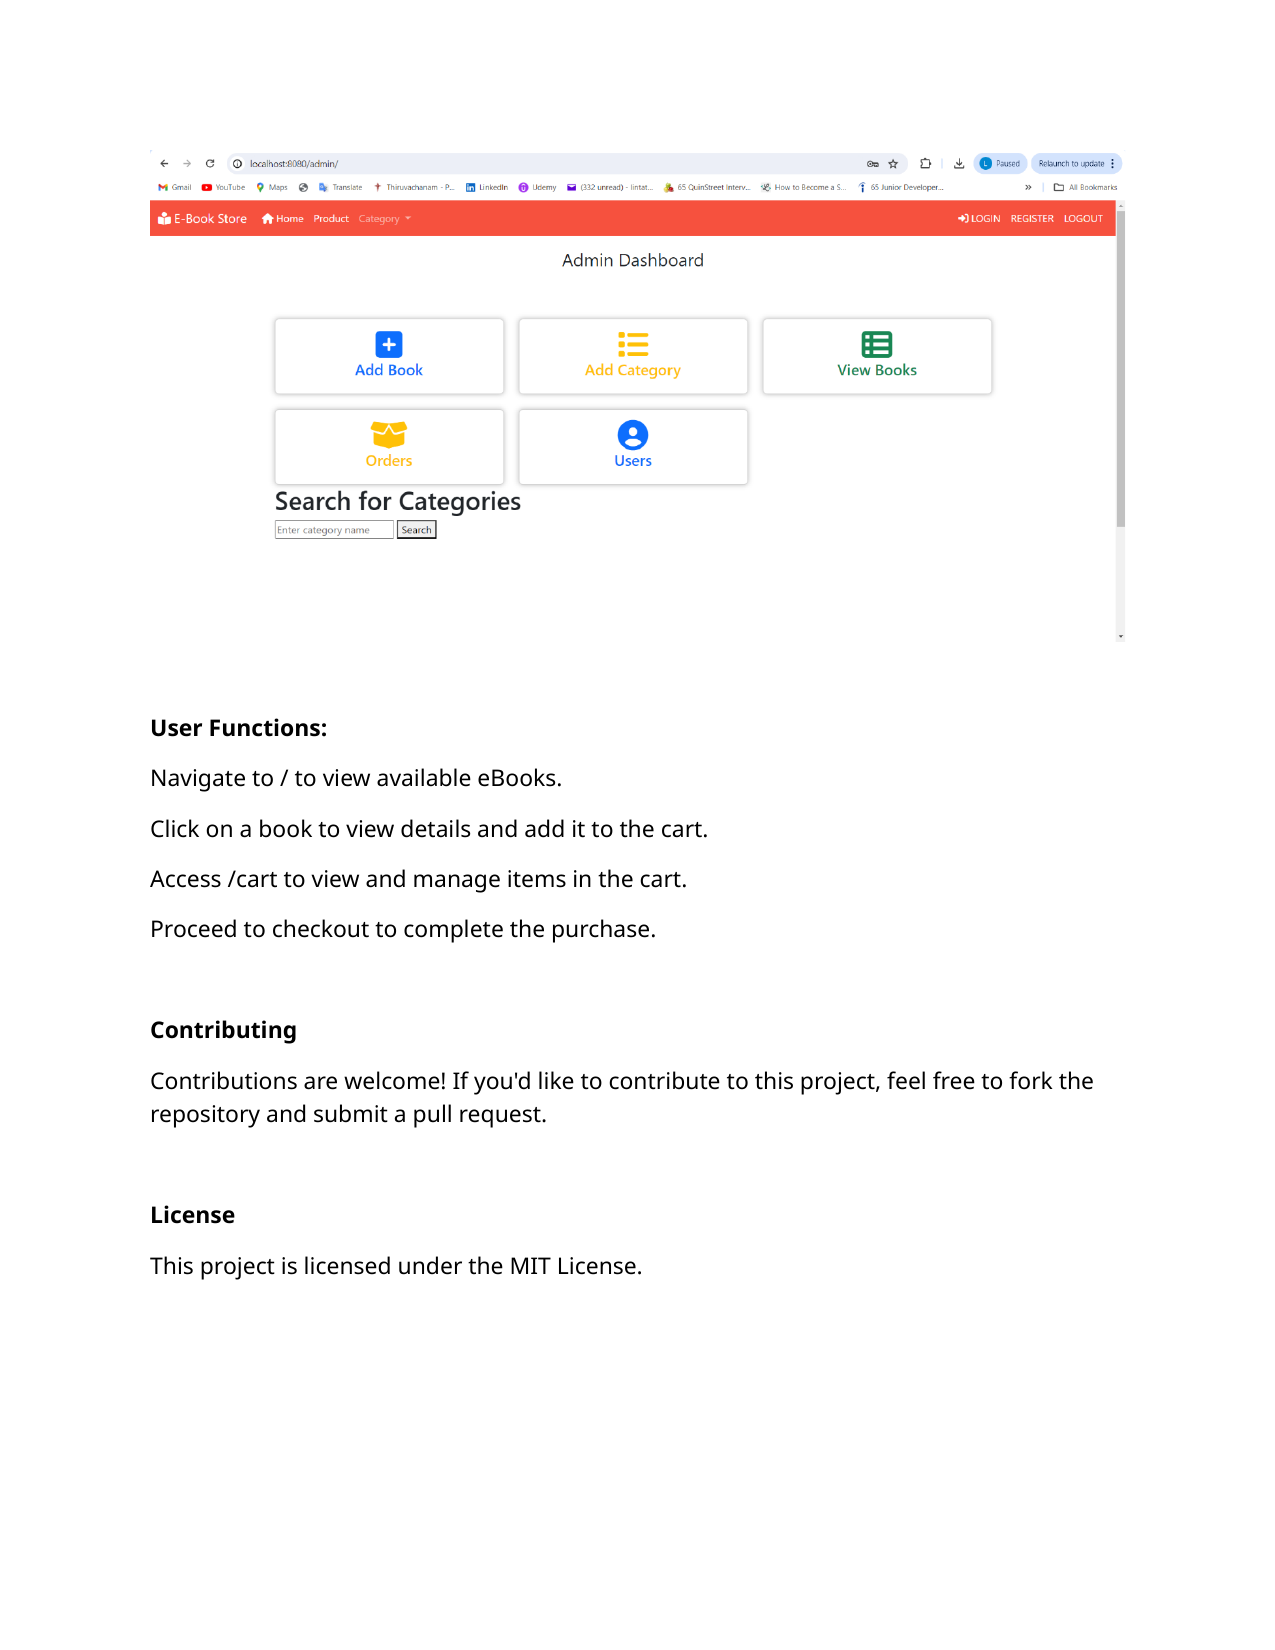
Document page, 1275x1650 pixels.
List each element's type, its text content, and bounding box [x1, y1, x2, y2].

text Contributions are welcome! If you'd like to contribute to this project, feel free to fork the repository and submit a pull request. [150, 1064, 1125, 1129]
text License [150, 1199, 1125, 1230]
text Proceed to checkout to complete the purchase. [150, 913, 1125, 944]
text Navigate to / to view available eBooks. [150, 762, 1125, 793]
text Contributing [150, 1014, 1125, 1045]
text This project is licensed under the MIT License. [150, 1249, 1125, 1281]
text Access /cart to view and manage items in the cart. [150, 863, 1125, 894]
picture [150, 150, 1125, 642]
text User Functions: [150, 712, 1125, 743]
text Click on a book to view details and add it to the cart. [150, 812, 1125, 844]
